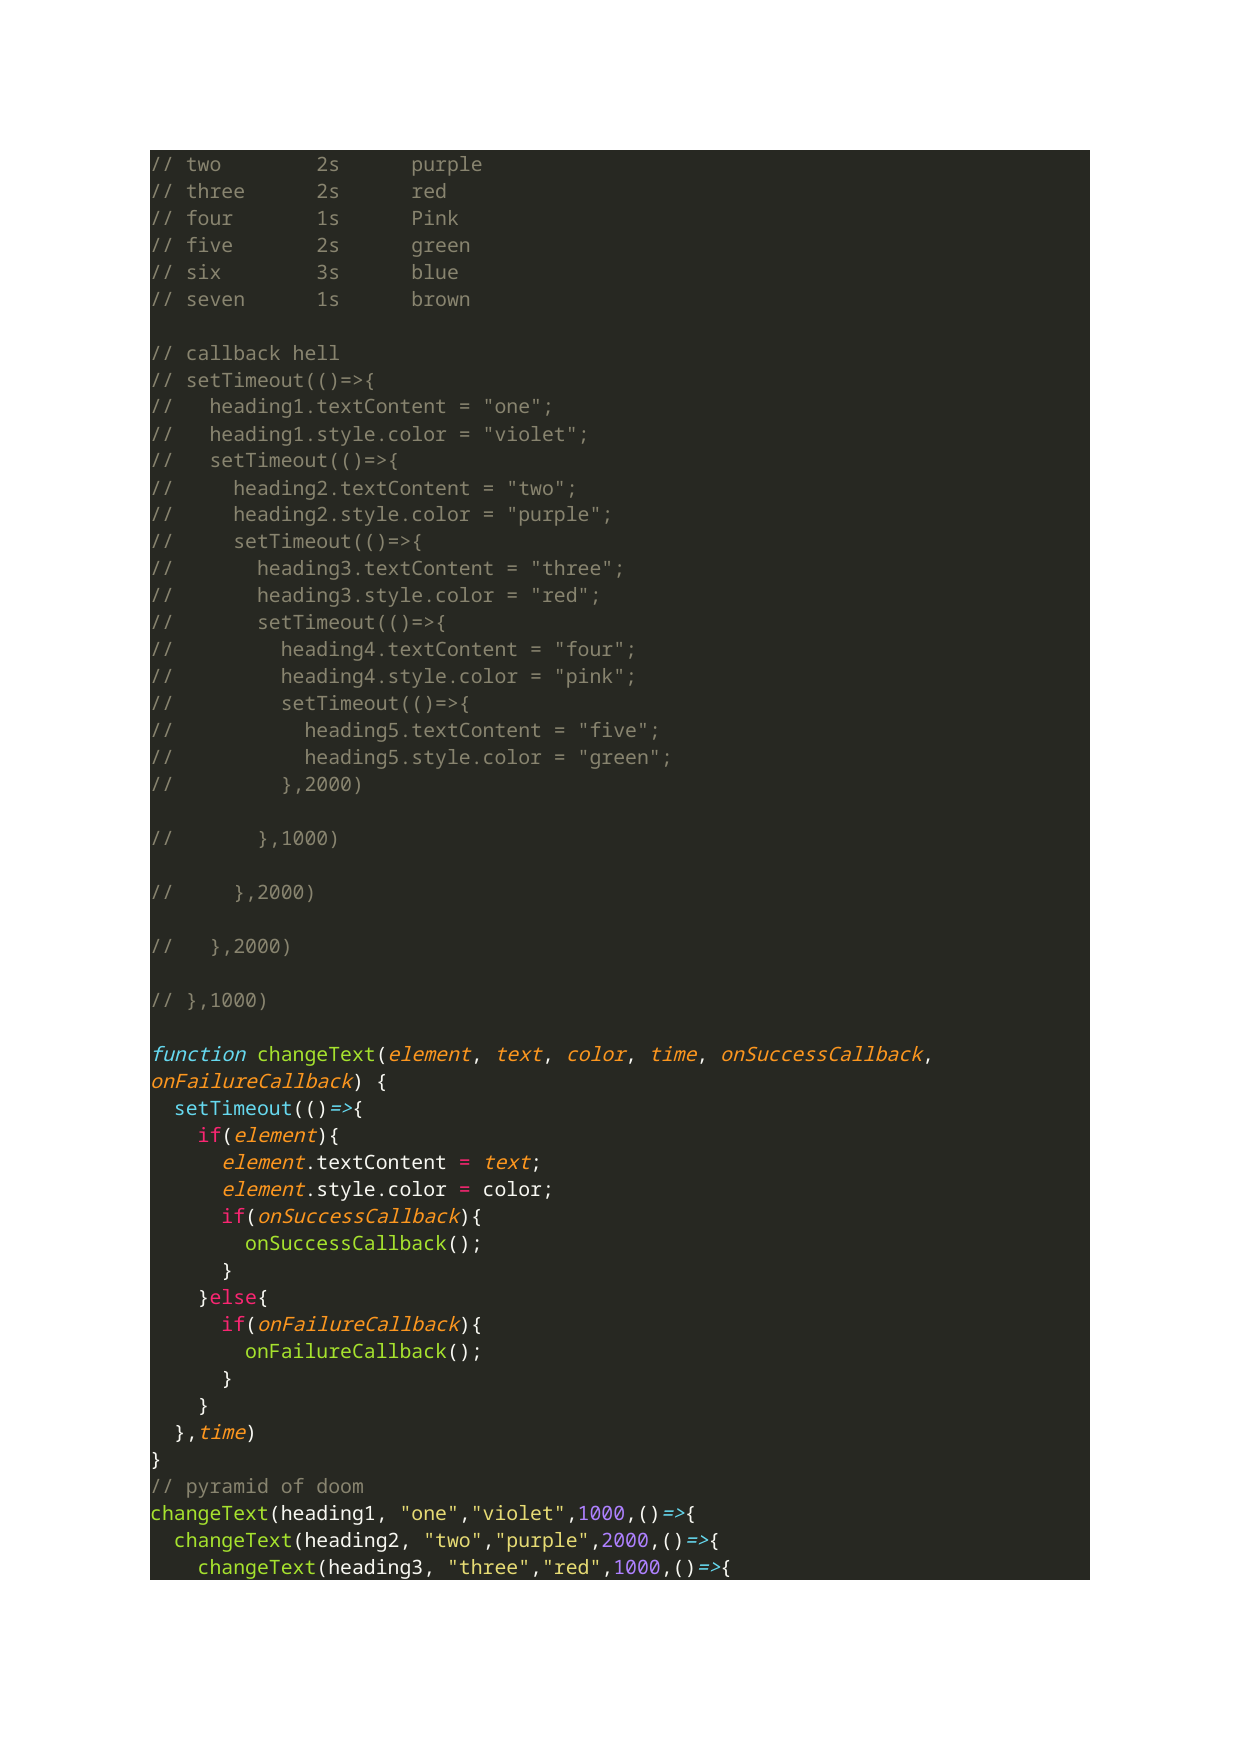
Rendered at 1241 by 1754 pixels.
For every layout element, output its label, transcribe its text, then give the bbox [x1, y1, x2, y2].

text // heading5.style.color = "green"; [150, 743, 1090, 771]
text // callback hell [150, 339, 1090, 366]
text } [150, 1391, 1090, 1418]
text onSuccessCallback(); [150, 1229, 1090, 1256]
text // heading3.style.color = "red"; [150, 582, 1090, 609]
text // heading2.textContent = "two"; [150, 474, 1090, 501]
text // heading4.style.color = "pink"; [150, 663, 1090, 689]
text // four 1s Pink [150, 204, 1090, 231]
text // pyramid of doom [150, 1472, 1090, 1499]
text function changeText(element, text, color, time, onSuccessCallback, onFailureCallback) { [150, 1040, 1090, 1094]
text // setTimeout(()=>{ [150, 689, 1090, 717]
text // heading2.style.color = "purple"; [150, 501, 1090, 528]
text // },2000) [150, 771, 1090, 797]
text if(element){ [150, 1121, 1090, 1148]
text changeText(heading2, "two","purple",2000,()=>{ [150, 1526, 1090, 1553]
text // six 3s blue [150, 258, 1090, 285]
text // five 2s green [150, 231, 1090, 258]
text // setTimeout(()=>{ [150, 447, 1090, 474]
text // setTimeout(()=>{ [150, 528, 1090, 555]
text // setTimeout(()=>{ [150, 366, 1090, 393]
text // heading1.style.color = "violet"; [150, 420, 1090, 447]
text // },1000) [150, 824, 1090, 851]
text // seven 1s brown [150, 285, 1090, 312]
text } [150, 1256, 1090, 1283]
text // three 2s red [150, 177, 1090, 204]
text // },1000) [150, 986, 1090, 1013]
text // heading1.textContent = "one"; [150, 393, 1090, 420]
text // },2000) [150, 878, 1090, 905]
text // heading5.textContent = "five"; [150, 717, 1090, 743]
text } [150, 1364, 1090, 1391]
text onFailureCallback(); [150, 1337, 1090, 1364]
text changeText(heading3, "three","red",1000,()=>{ [150, 1553, 1090, 1580]
text },time) [150, 1418, 1090, 1445]
text } [150, 1445, 1090, 1472]
text }else{ [150, 1283, 1090, 1310]
text // },2000) [150, 932, 1090, 959]
text // setTimeout(()=>{ [150, 609, 1090, 636]
text element.style.color = color; [150, 1175, 1090, 1202]
text // two 2s purple [150, 150, 1090, 177]
text // heading3.textContent = "three"; [150, 555, 1090, 582]
text setTimeout(()=>{ [150, 1094, 1090, 1121]
text if(onFailureCallback){ [150, 1310, 1090, 1337]
text changeText(heading1, "one","violet",1000,()=>{ [150, 1499, 1090, 1526]
text if(onSuccessCallback){ [150, 1202, 1090, 1229]
text element.textContent = text; [150, 1148, 1090, 1175]
text // heading4.textContent = "four"; [150, 636, 1090, 663]
